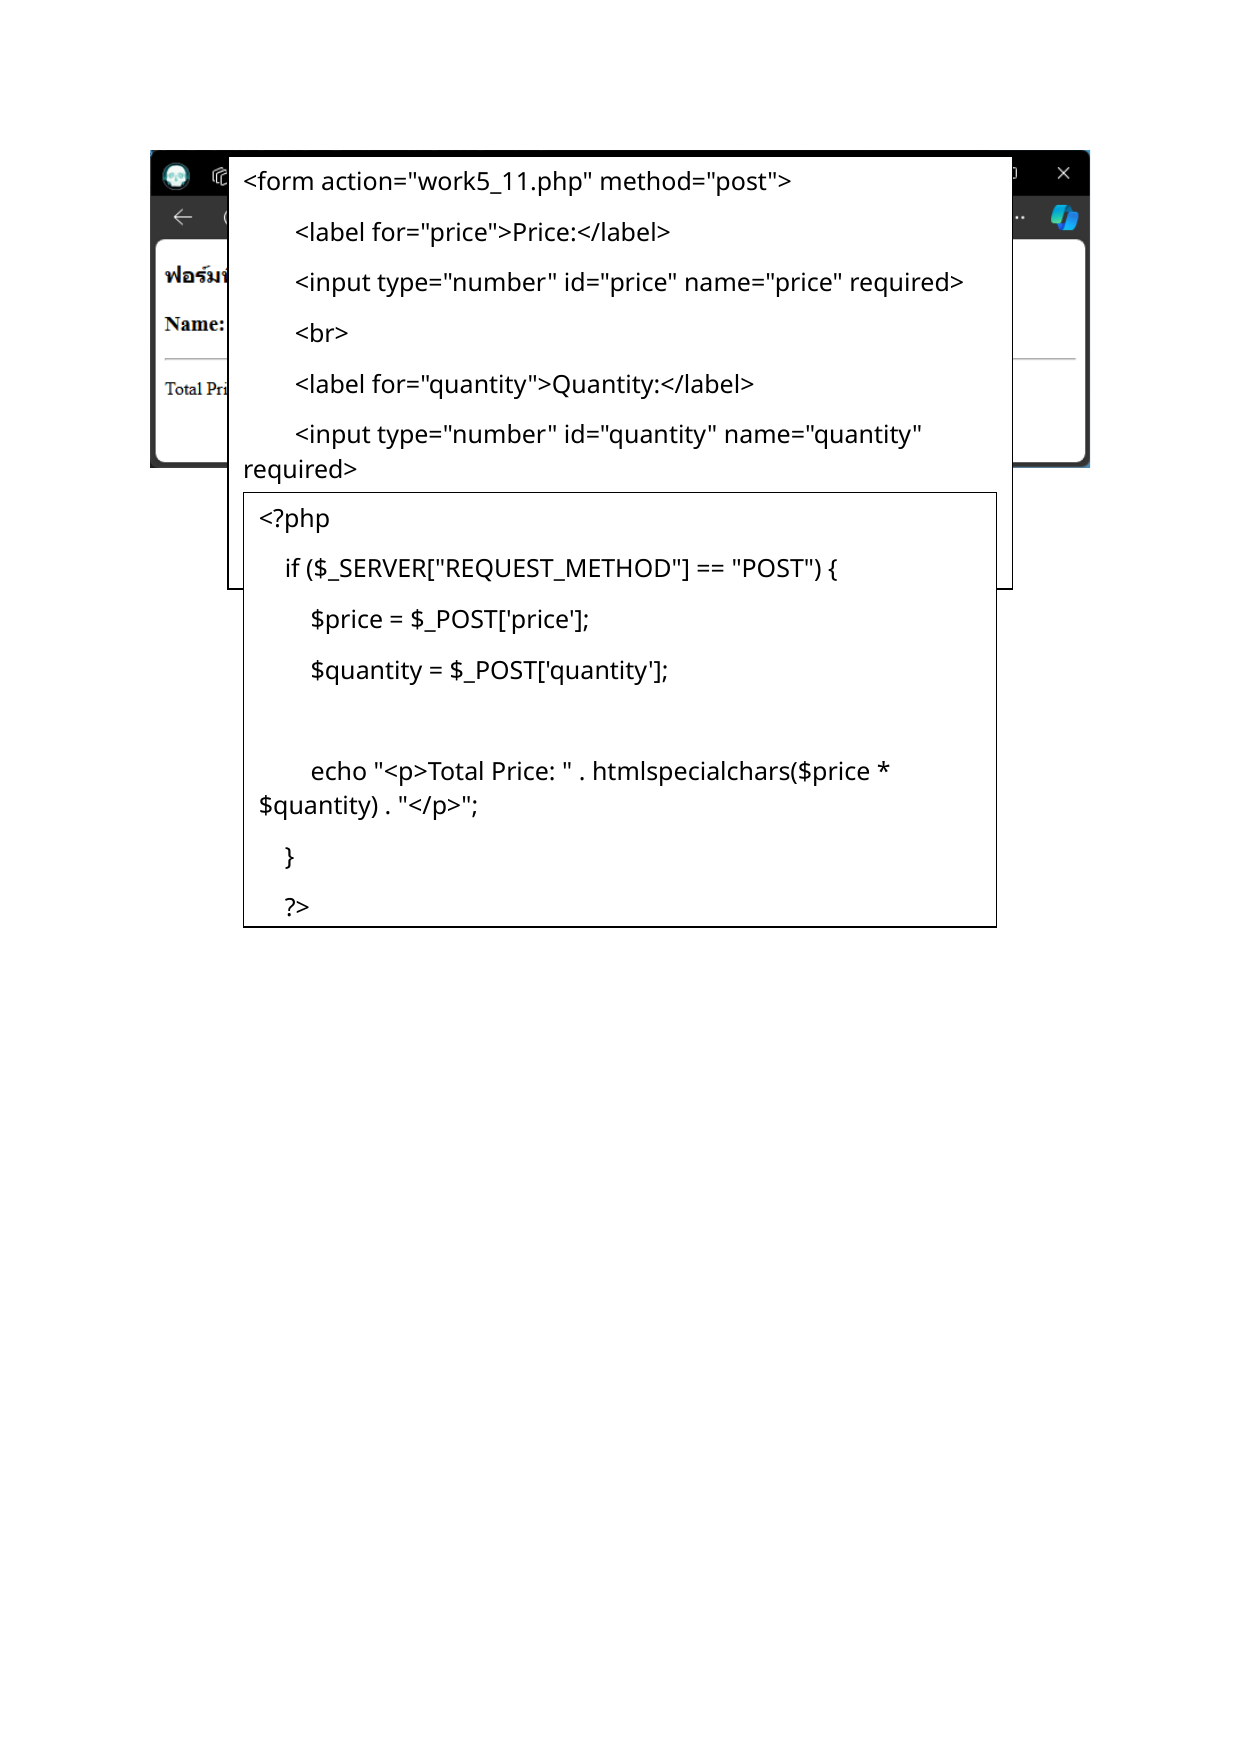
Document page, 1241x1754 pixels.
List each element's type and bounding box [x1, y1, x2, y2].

picture [150, 150, 1091, 468]
